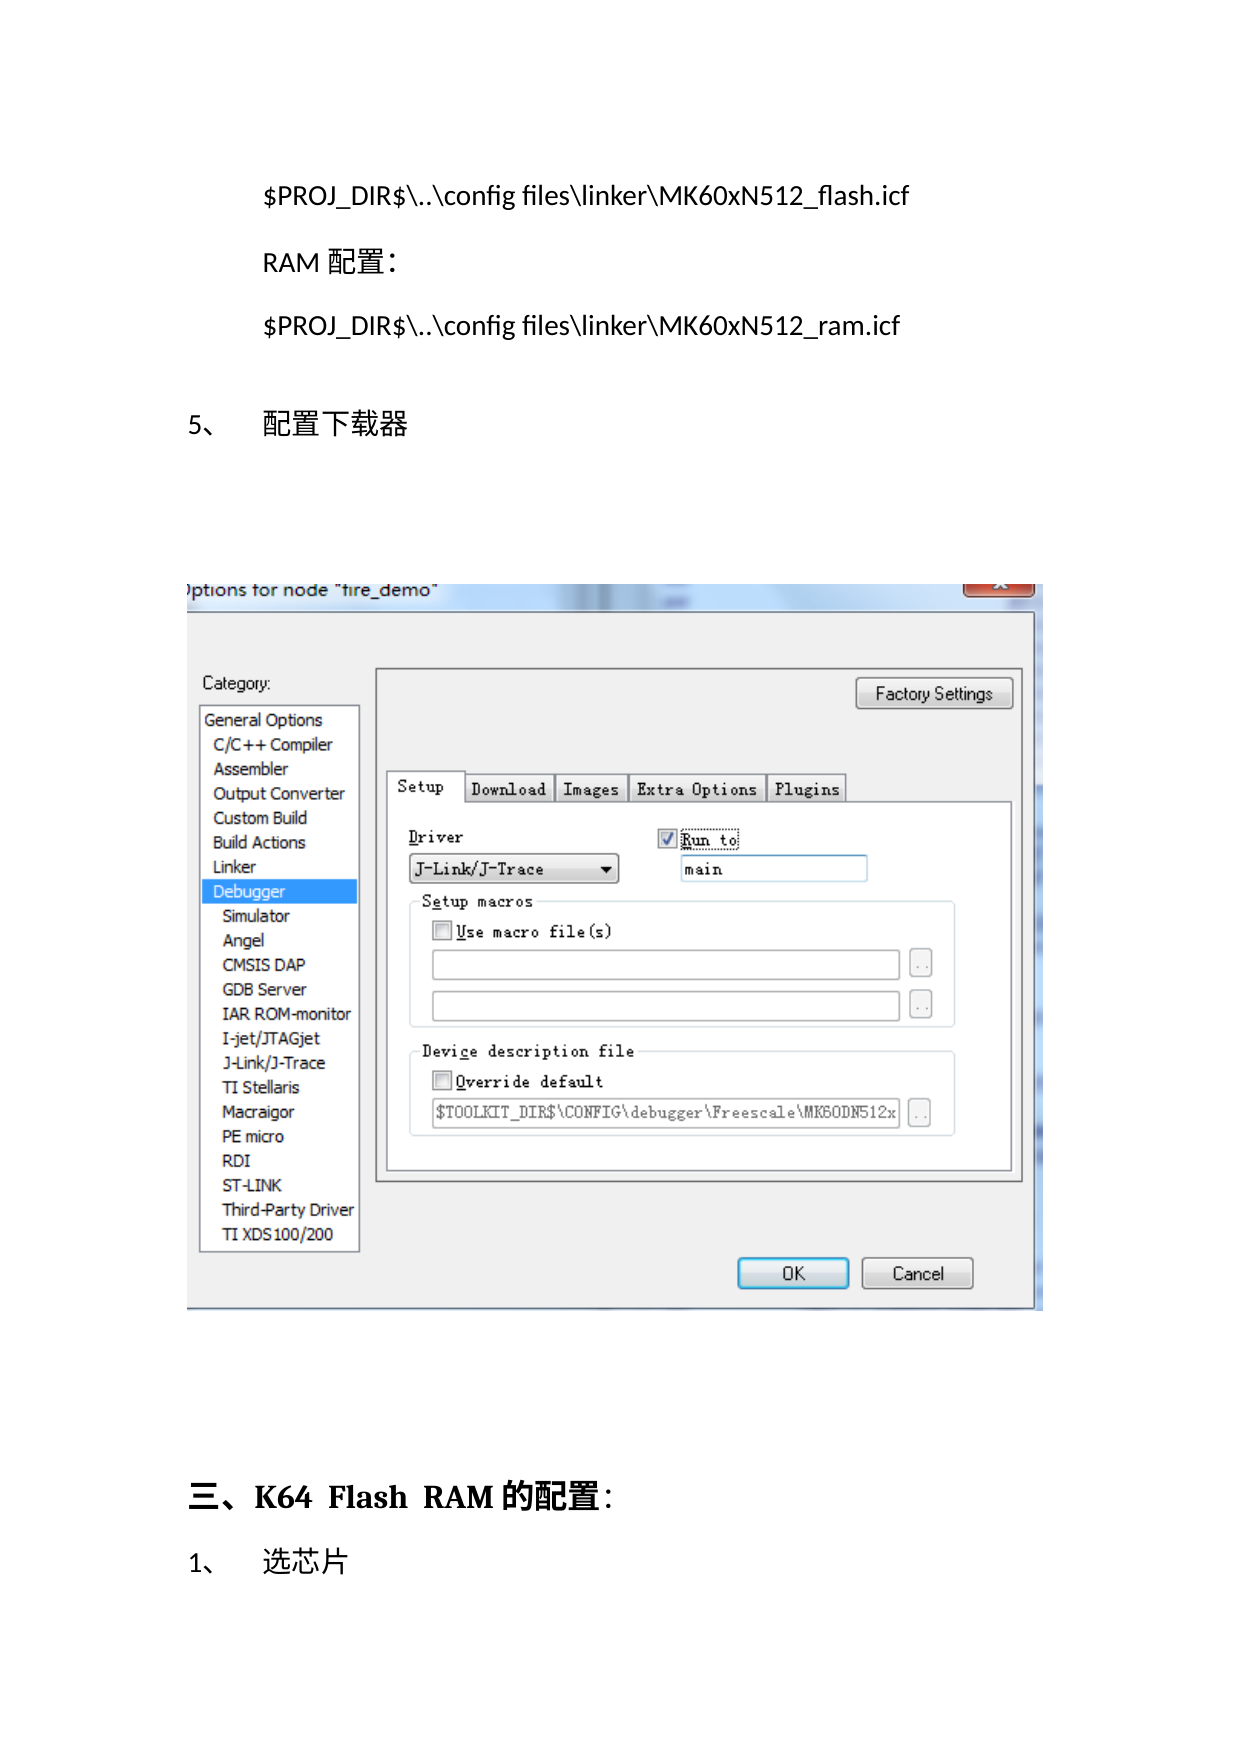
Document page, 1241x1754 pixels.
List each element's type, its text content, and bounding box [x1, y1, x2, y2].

picture [187, 584, 1043, 1311]
text RAM 配置： [262, 227, 1053, 292]
list 选芯片 [187, 1527, 1053, 1592]
text 三、K64 Flash RAM的配置： [187, 1462, 1053, 1527]
list 配置下载器 [187, 389, 1053, 454]
text $PROJ_DIR$\..\config files\linker\MK60xN512_ram.icf [262, 292, 1053, 357]
text $PROJ_DIR$\..\config files\linker\MK60xN512_flash.icf [262, 162, 1053, 227]
